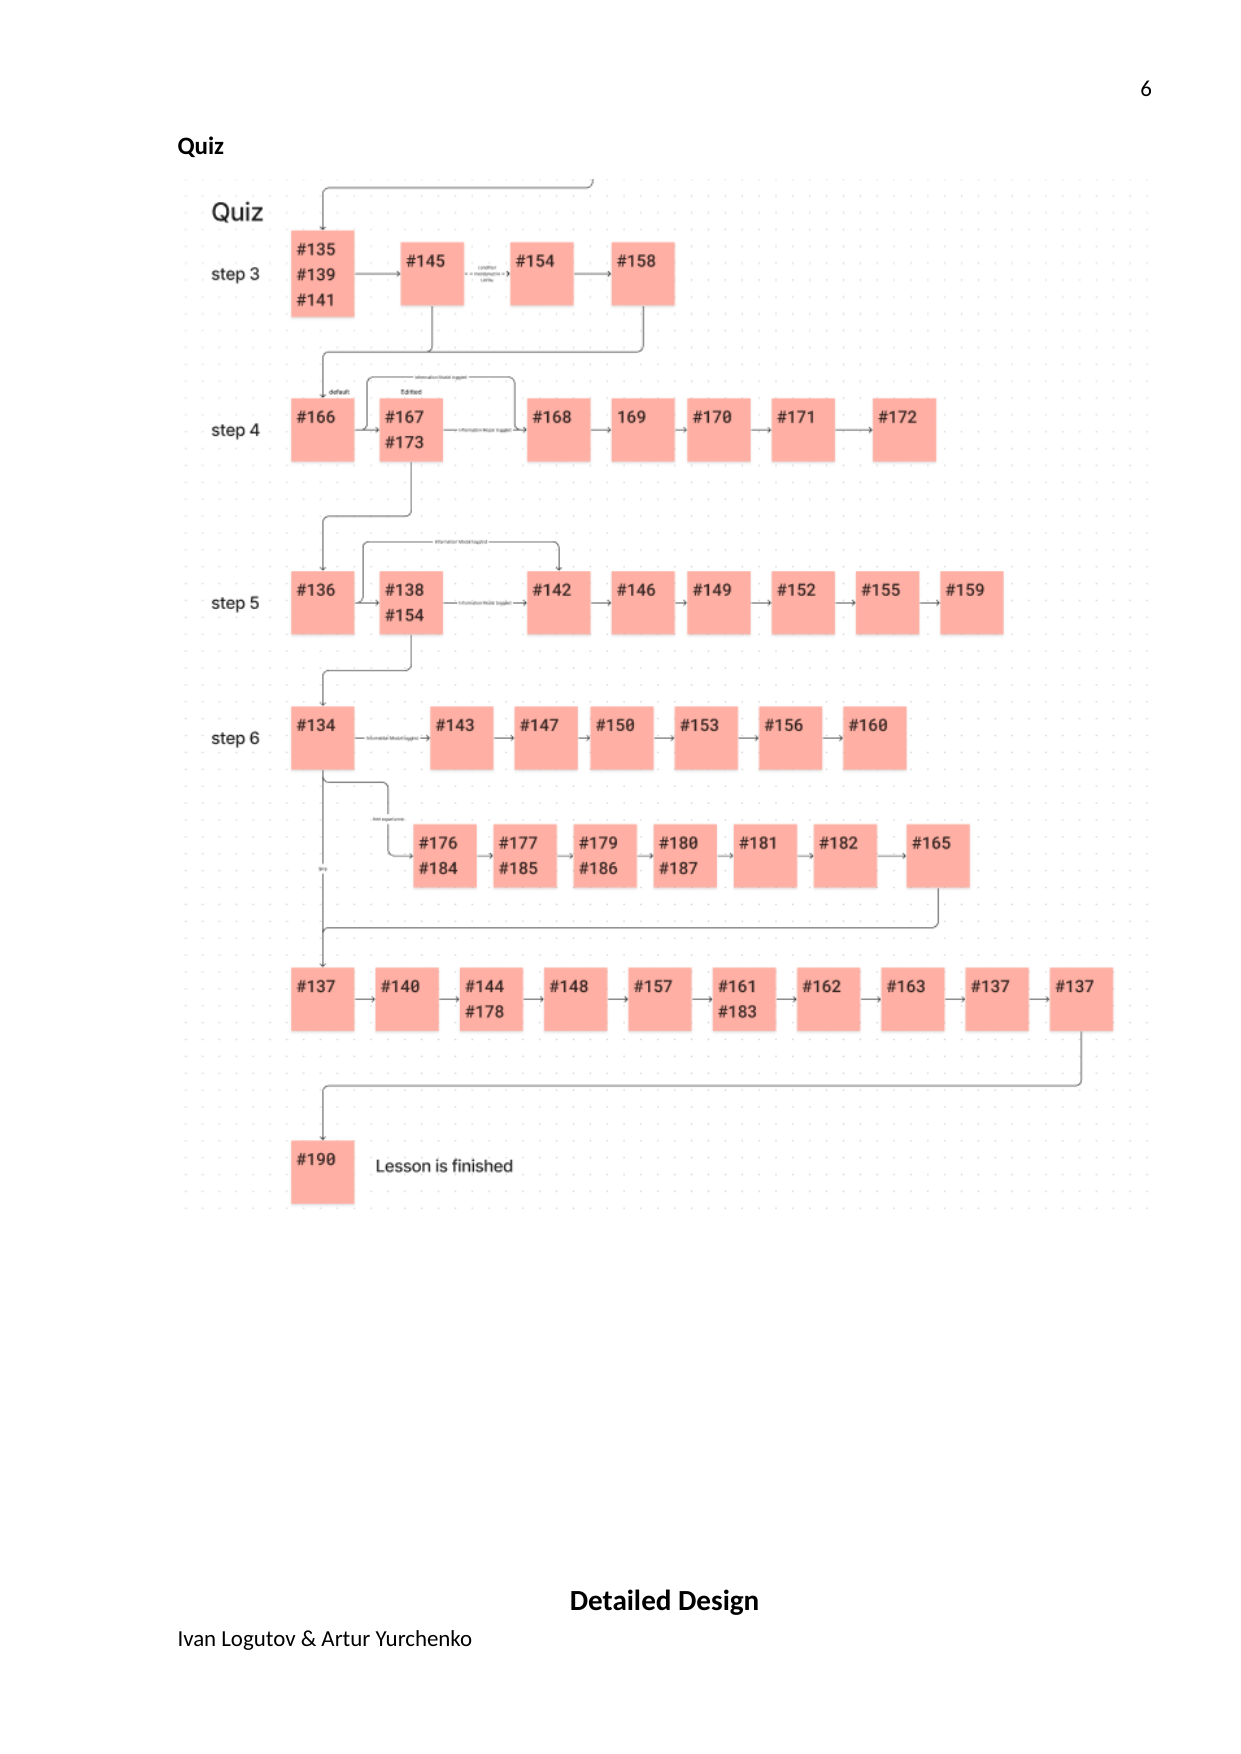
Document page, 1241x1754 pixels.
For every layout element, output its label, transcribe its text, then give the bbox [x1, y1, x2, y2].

text Detailed Design [177, 1582, 1152, 1618]
text Quiz [177, 130, 1152, 160]
picture [177, 179, 1152, 1217]
